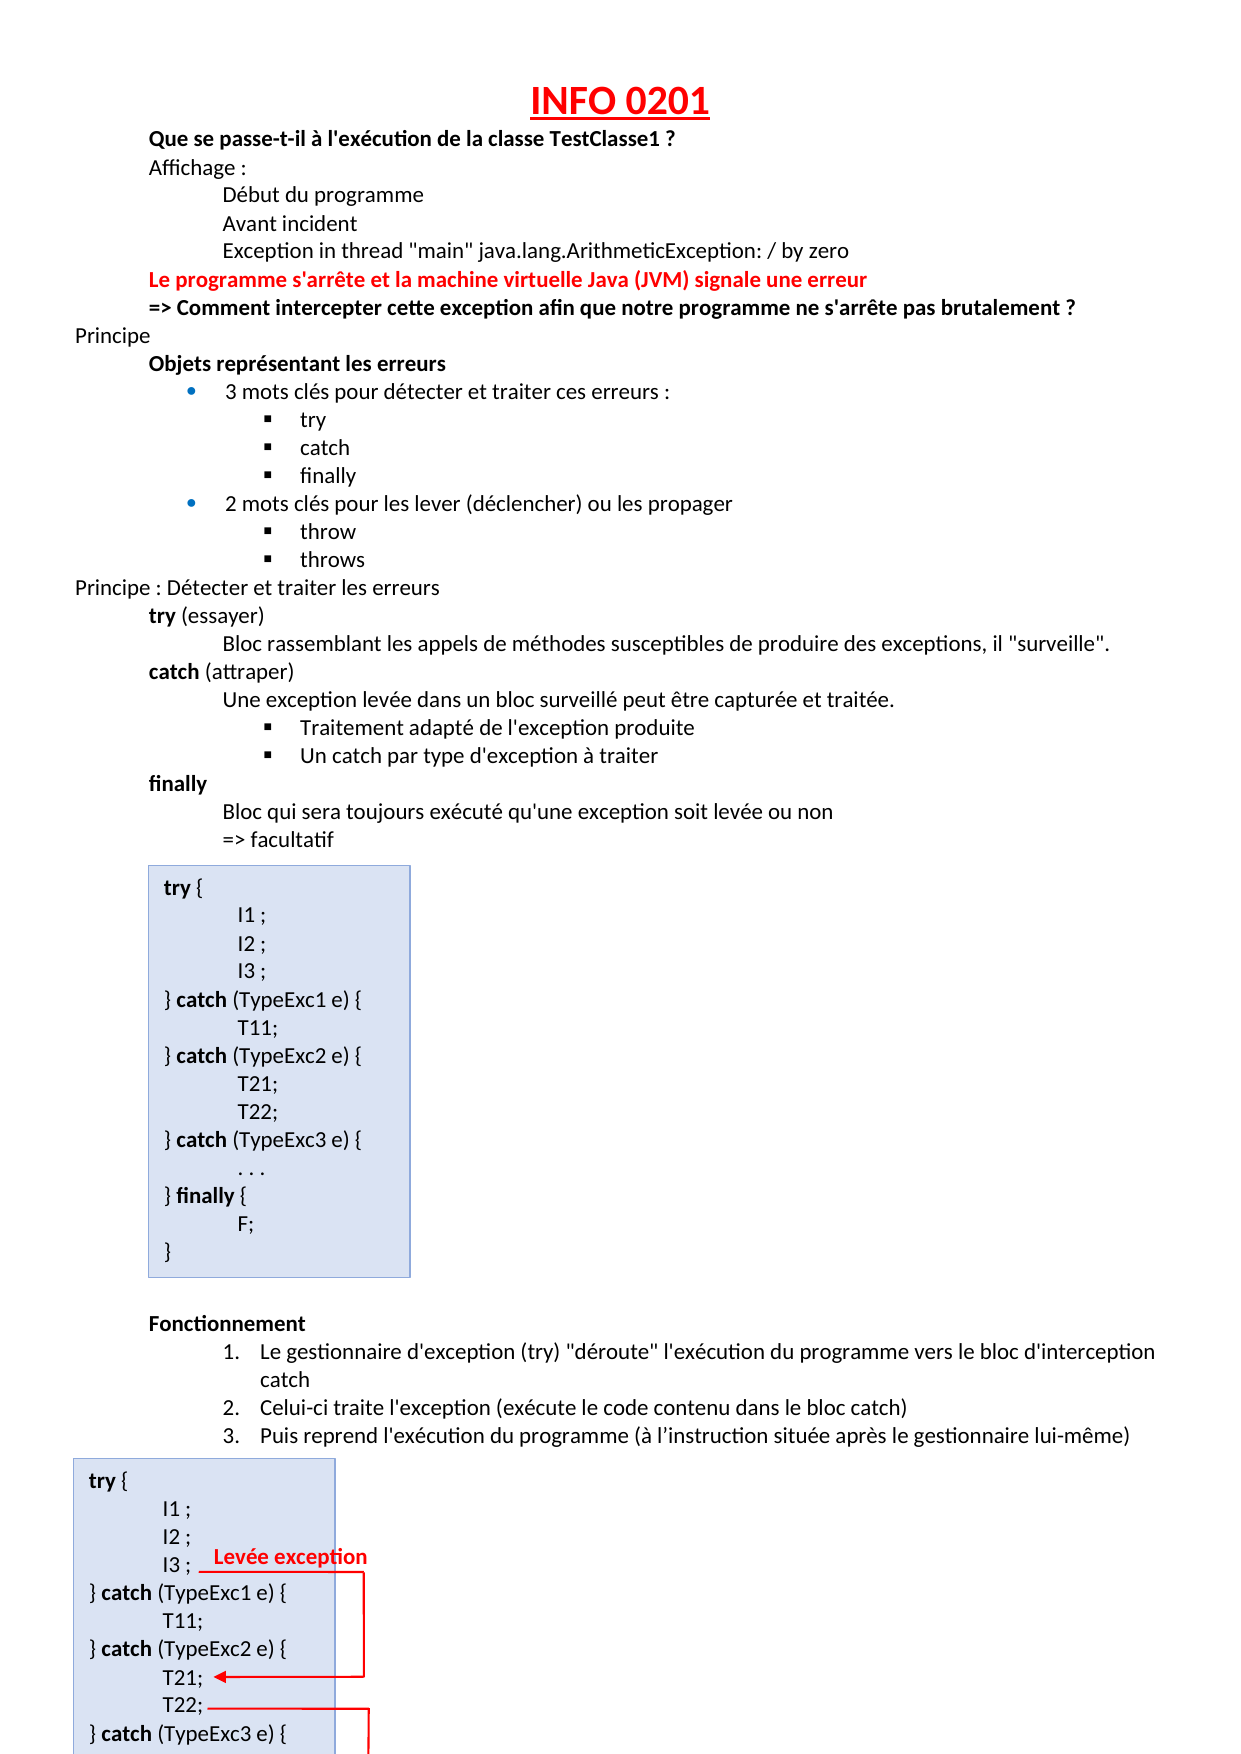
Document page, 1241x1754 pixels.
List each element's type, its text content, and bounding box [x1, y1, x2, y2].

text Principe : Détecter et traiter les erreurs [75, 573, 1165, 601]
text Bloc qui sera toujours exécuté qu'une exception soit levée ou non [149, 797, 1165, 825]
text Avant incident [149, 209, 1165, 237]
text Fonctionnement [75, 1309, 1165, 1337]
list throws [262, 545, 1165, 573]
text try (essayer) [75, 601, 1165, 629]
text Principe [75, 321, 1165, 349]
list 3 mots clés pour détecter et traiter ces erreurs : [187, 377, 1165, 405]
text Bloc rassemblant les appels de méthodes susceptibles de produire des exceptions, il "surveille". [149, 629, 1165, 657]
text => Comment intercepter cette exception afin que notre programme ne s'arrête pas brutalement ? [75, 293, 1165, 321]
text Une exception levée dans un bloc surveillé peut être capturée et traitée. [149, 685, 1165, 713]
text => facultatif [149, 825, 1165, 853]
text Début du programme [149, 181, 1165, 209]
text catch (attraper) [149, 657, 1165, 685]
text Exception in thread "main" java.lang.ArithmeticException: / by zero [149, 237, 1165, 265]
text Affichage : [75, 153, 1165, 181]
list try [262, 405, 1165, 433]
list Celui-ci traite l'exception (exécute le code contenu dans le bloc catch) [222, 1393, 1165, 1421]
list Un catch par type d'exception à traiter [262, 741, 1165, 769]
list throw [262, 517, 1165, 545]
list Puis reprend l'exécution du programme (à l’instruction située après le gestionnaire lui-même) [222, 1421, 1165, 1449]
list Le gestionnaire d'exception (try) "déroute" l'exécution du programme vers le bloc d'interception catch [222, 1337, 1165, 1393]
list catch [262, 433, 1165, 461]
text finally [75, 769, 1165, 797]
text Objets représentant les erreurs [75, 349, 1165, 377]
text Que se passe-t-il à l'exécution de la classe TestClasse1 ? [75, 124, 1165, 153]
list finally [262, 461, 1165, 489]
list 2 mots clés pour les lever (déclencher) ou les propager [187, 489, 1165, 517]
list Traitement adapté de l'exception produite [262, 713, 1165, 741]
text Le programme s'arrête et la machine virtuelle Java (JVM) signale une erreur [75, 265, 1165, 293]
